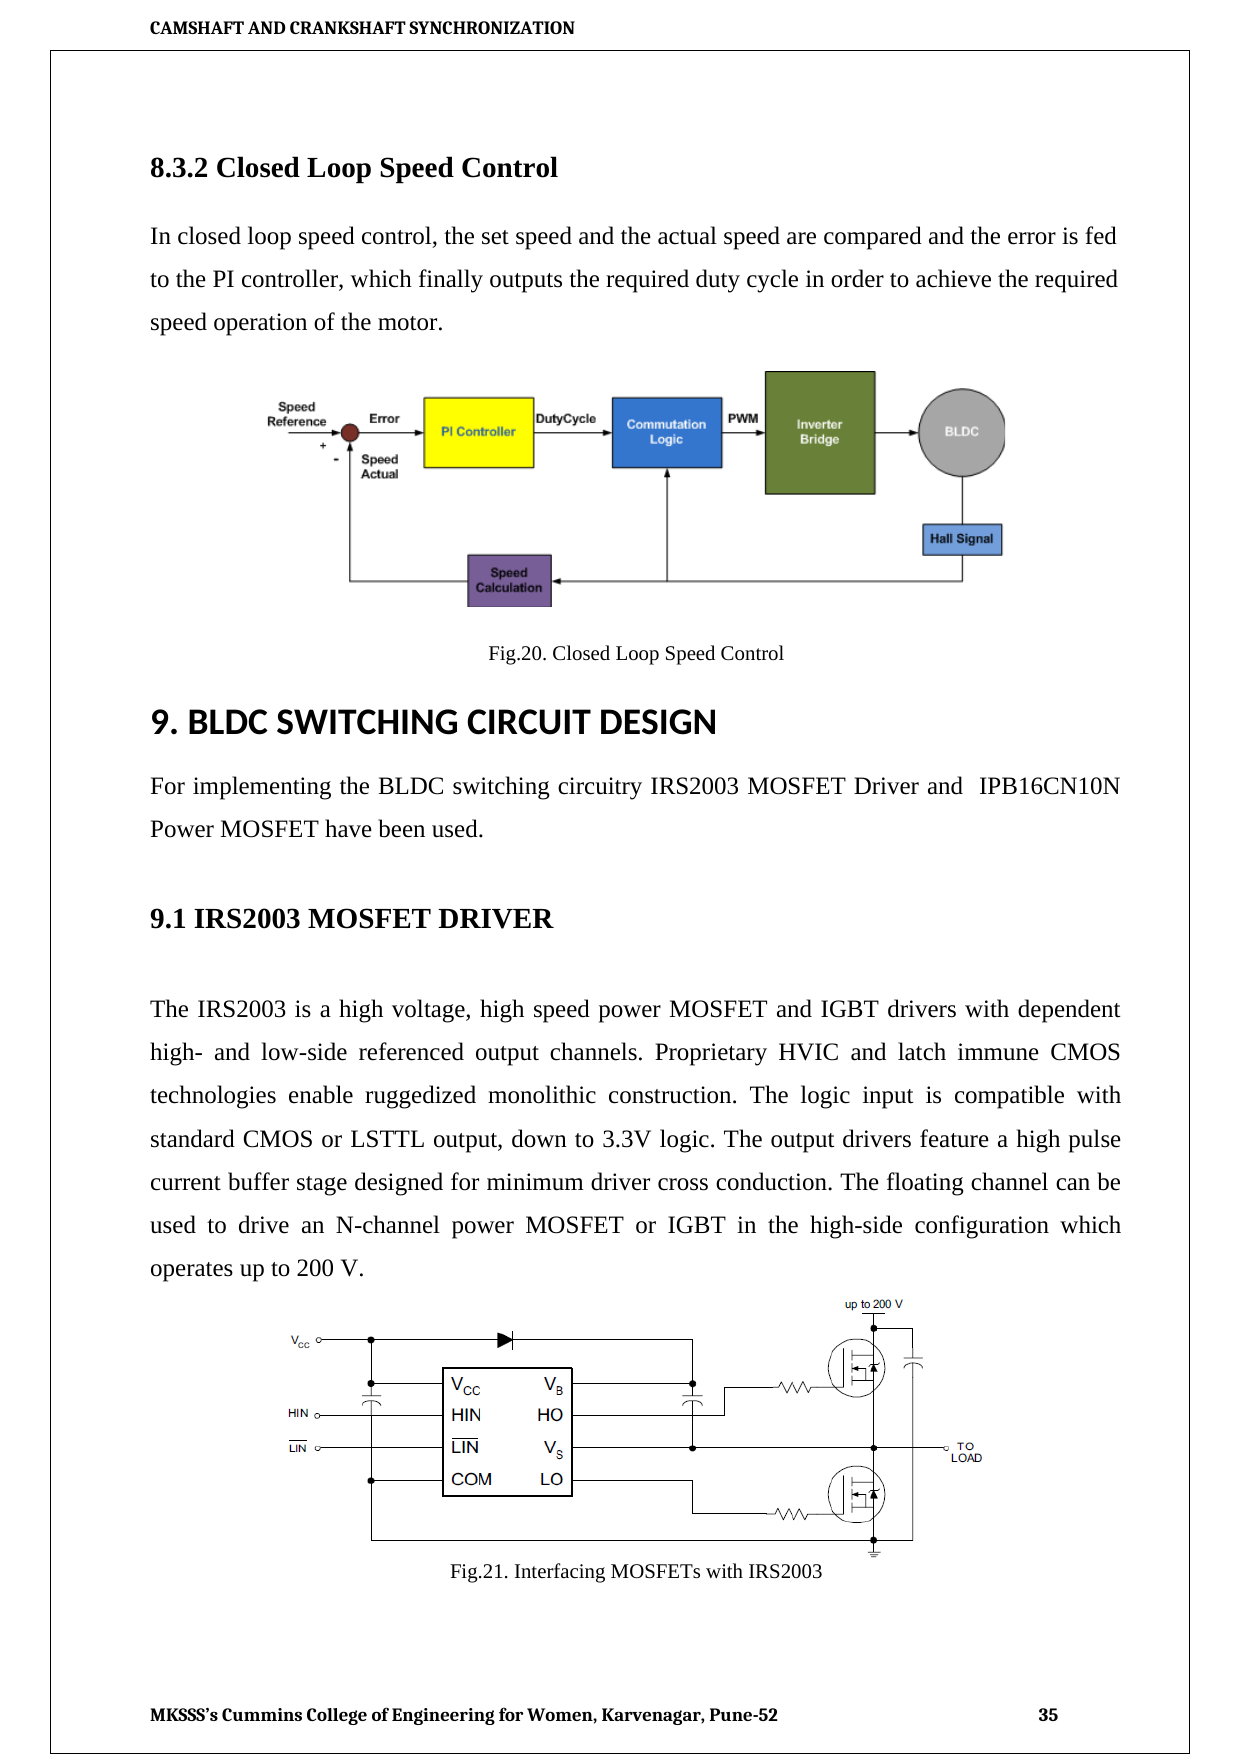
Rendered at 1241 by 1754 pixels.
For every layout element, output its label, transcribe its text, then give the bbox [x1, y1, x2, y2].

text Fig.21. Interfacing MOSFETs with IRS2003 [150, 1559, 1122, 1583]
text 9.1 IRS2003 MOSFET DRIVER [150, 901, 1122, 934]
text For implementing the BLDC switching circuitry IRS2003 MOSFET Driver and IPB16CN10N Power MOSFET have been used. [150, 771, 1122, 843]
text 9. BLDC SWITCHING CIRCUIT DESIGN [150, 698, 1122, 744]
text The IRS2003 is a high voltage, high speed power MOSFET and IGBT drivers with dependent high- and low-side referenced output channels. Proprietary HVIC and latch immune CMOS technologies enable ruggedized monolithic construction. The logic input is compatible with standard CMOS or LSTTL output, down to 3.3V logic. The output drivers feature a high pulse current buffer stage designed for minimum driver cross conduction. The floating channel can be used to drive an N-channel power MOSFET or IGBT in the high-side configuration which operates up to 200 V. [150, 994, 1122, 1282]
text Fig.20. Closed Loop Speed Control [150, 641, 1122, 665]
text 8.3.2 Closed Loop Speed Control [150, 150, 1122, 183]
text In closed loop speed control, the set speed and the actual speed are compared and the error is fed to the PI controller, which finally outputs the required duty cycle in order to achieve the required speed operation of the motor. [150, 221, 1122, 336]
picture [284, 1296, 988, 1559]
